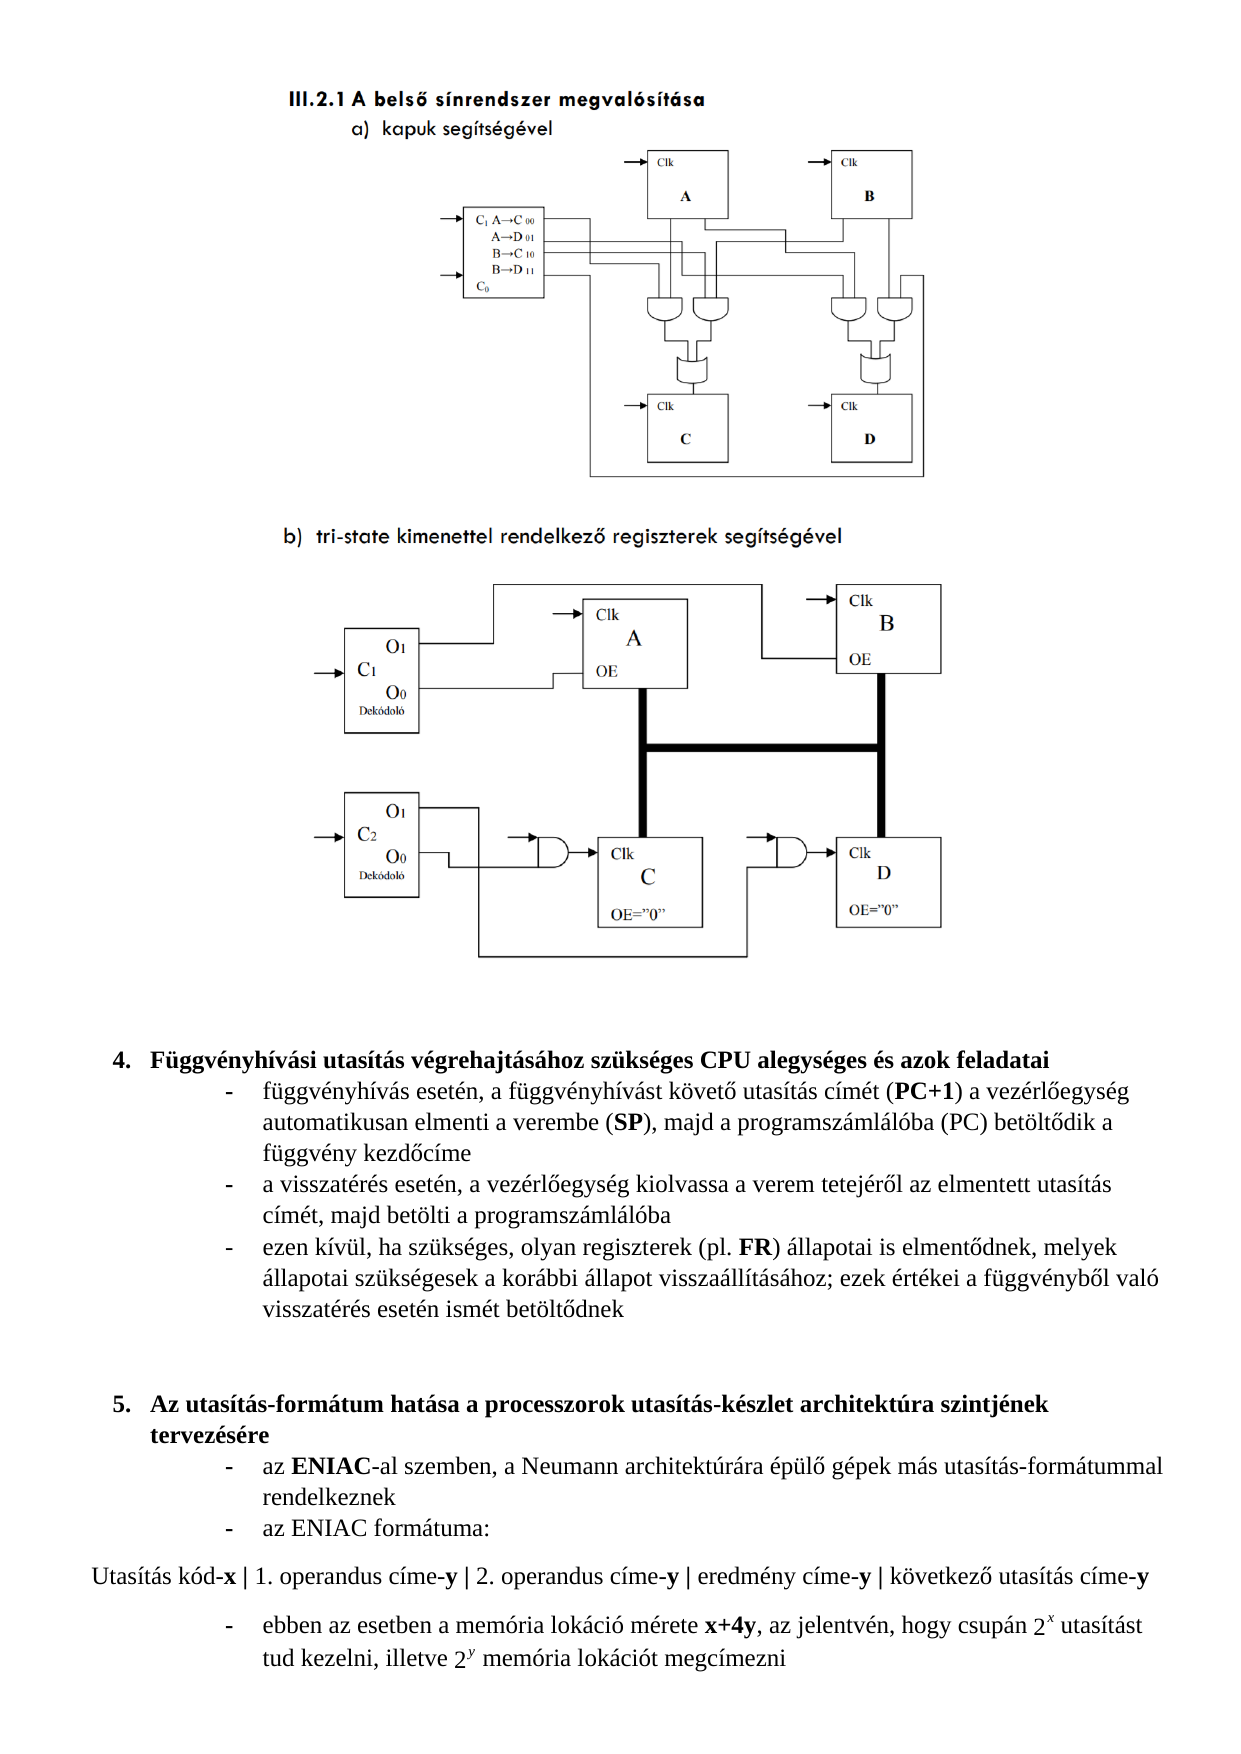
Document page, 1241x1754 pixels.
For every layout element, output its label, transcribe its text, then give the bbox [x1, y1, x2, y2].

picture [283, 75, 957, 486]
list függvényhívás esetén, a függvényhívást követő utasítás címét (PC+1) a vezérlőegység automatikusan elmenti a verembe (SP), majd a programszámlálóba (PC) betöltődik a függvény kezdőcíme [225, 1076, 1165, 1167]
list ezen kívül, ha szükséges, olyan regiszterek (pl. FR) állapotai is elmentődnek, melyek állapotai szükségesek a korábbi állapot visszaállításához; ezek értékei a függvényből való visszatérés esetén ismét betöltődnek [225, 1232, 1165, 1322]
text Utasítás kód-x | 1. operandus címe-y | 2. operandus címe-y | eredmény címe-y | következő utasítás címe-y [75, 1561, 1165, 1590]
list az ENIAC formátuma: [225, 1513, 1165, 1542]
list Az utasítás-formátum hatása a processzorok utasítás-készlet architektúra szintjének tervezésére [112, 1389, 1165, 1449]
list ebben az esetben a memória lokáció mérete x+4y, az jelentvén, hogy csupán utasítást tud kezelni, illetve memória lokációt megcímezni [225, 1609, 1165, 1673]
picture [255, 504, 985, 979]
list a visszatérés esetén, a vezérlőegység kiolvassa a verem tetejéről az elmentett utasítás címét, majd betölti a programszámlálóba [225, 1169, 1165, 1229]
list Függvényhívási utasítás végrehajtásához szükséges CPU alegységes és azok feladatai [112, 1045, 1165, 1074]
list az ENIAC-al szemben, a Neumann architektúrára épülő gépek más utasítás-formátummal rendelkeznek [225, 1451, 1165, 1511]
